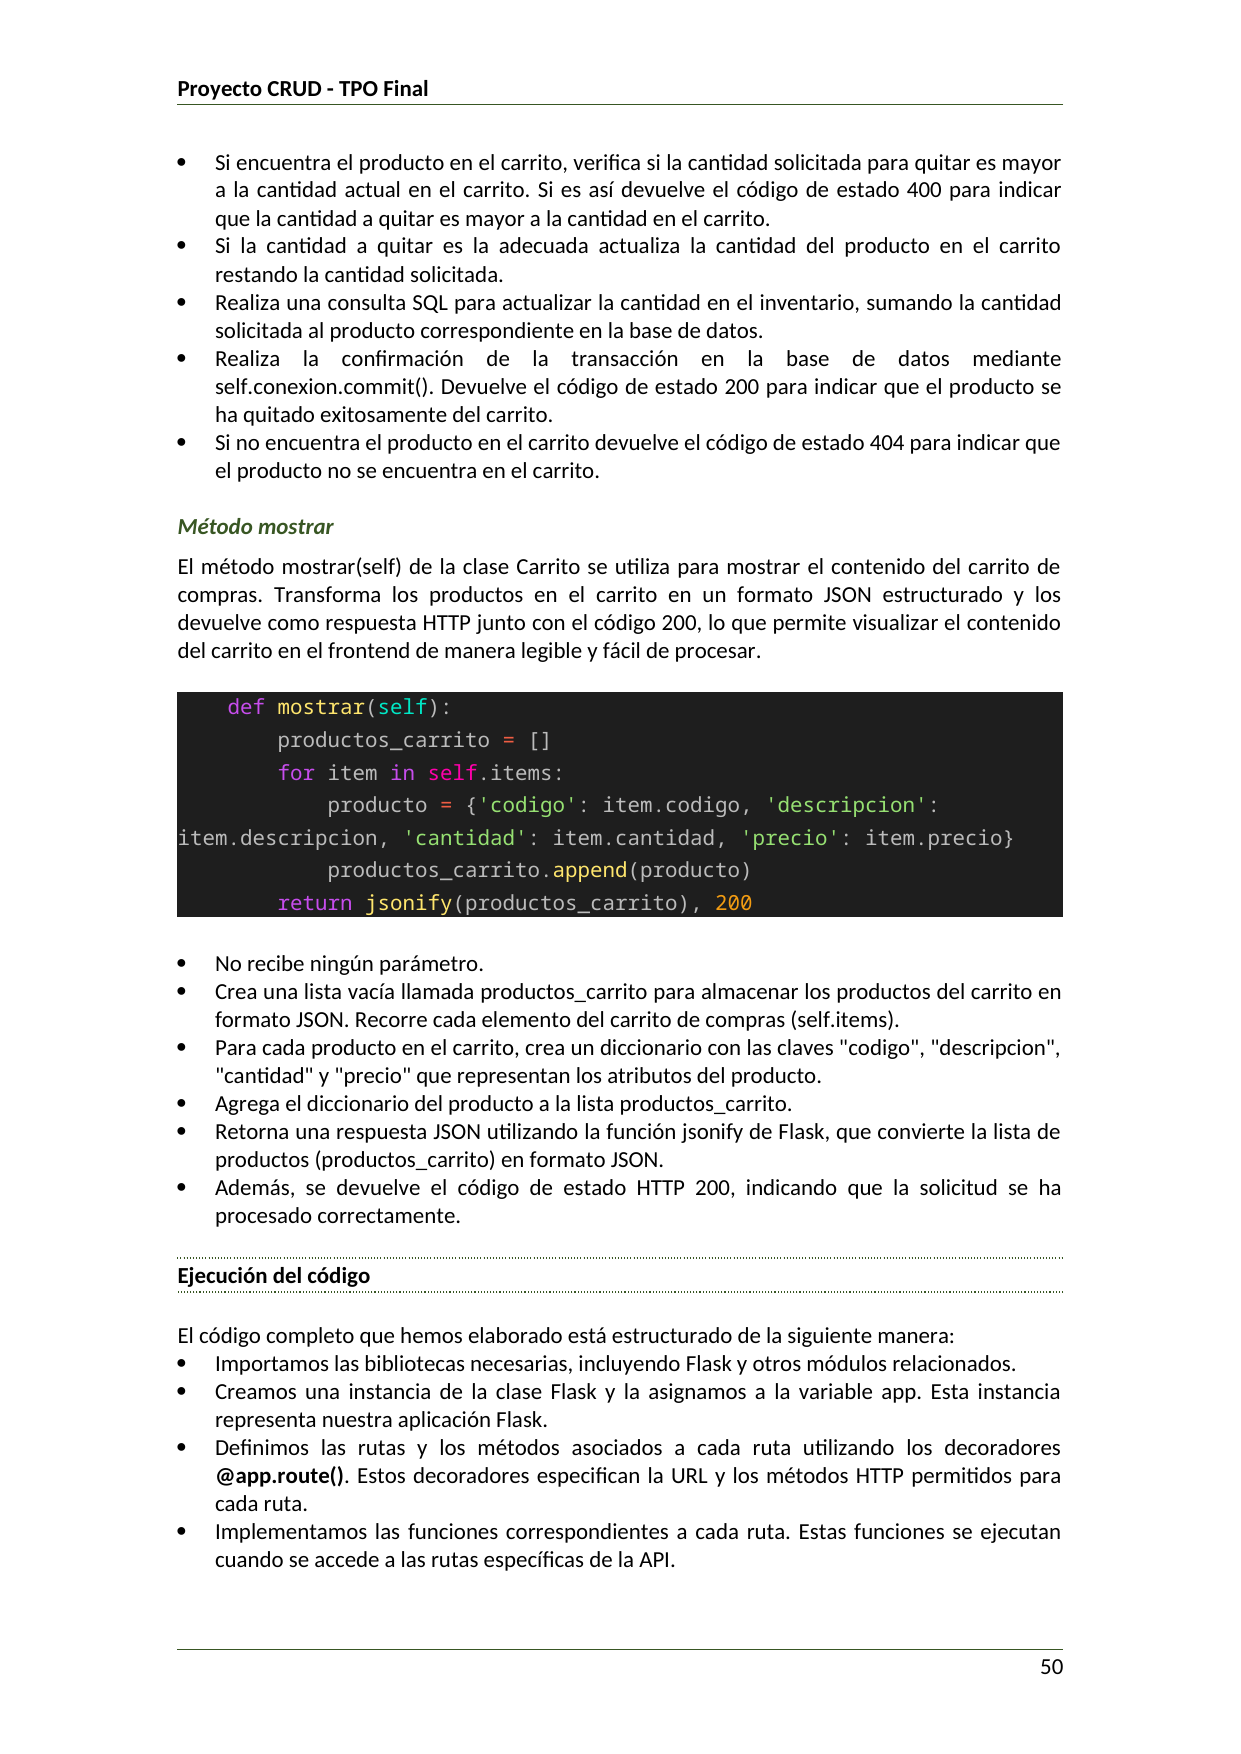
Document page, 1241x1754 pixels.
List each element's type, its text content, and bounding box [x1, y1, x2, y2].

list Para cada producto en el carrito, crea un diccionario con las claves "codigo", "descripcion", "cantidad" y "precio" que representan los atributos del producto. [177, 1033, 1063, 1089]
list Realiza una consulta SQL para actualizar la cantidad en el inventario, sumando la cantidad solicitada al producto correspondiente en la base de datos. [177, 288, 1063, 344]
list Creamos una instancia de la clase Flask y la asignamos a la variable app. Esta instancia representa nuestra aplicación Flask. [177, 1377, 1063, 1433]
list Retorna una respuesta JSON utilizando la función jsonify de Flask, que convierte la lista de productos (productos_carrito) en formato JSON. [177, 1117, 1063, 1173]
list Definimos las rutas y los métodos asociados a cada ruta utilizando los decoradores @app.route(). Estos decoradores especifican la URL y los métodos HTTP permitidos para cada ruta. [177, 1433, 1063, 1517]
text Ejecución del código [177, 1257, 1063, 1293]
list Crea una lista vacía llamada productos_carrito para almacenar los productos del carrito en formato JSON. Recorre cada elemento del carrito de compras (self.items). [177, 977, 1063, 1033]
text return jsonify(productos_carrito), 200 [177, 888, 1063, 917]
text def mostrar(self): [177, 692, 1063, 721]
list Implementamos las funciones correspondientes a cada ruta. Estas funciones se ejecutan cuando se accede a las rutas específicas de la API. [177, 1517, 1063, 1573]
text for item in self.items: [177, 758, 1063, 786]
list Importamos las bibliotecas necesarias, incluyendo Flask y otros módulos relacionados. [177, 1349, 1063, 1377]
list Si no encuentra el producto en el carrito devuelve el código de estado 404 para indicar que el producto no se encuentra en el carrito. [177, 428, 1063, 484]
list Agrega el diccionario del producto a la lista productos_carrito. [177, 1089, 1063, 1117]
text El método mostrar(self) de la clase Carrito se utiliza para mostrar el contenido del carrito de compras. Transforma los productos en el carrito en un formato JSON estructurado y los devuelve como respuesta HTTP junto con el código 200, lo que permite visualizar el contenido del carrito en el frontend de manera legible y fácil de procesar. [177, 552, 1063, 664]
text producto = {'codigo': item.codigo, 'descripcion': item.descripcion, 'cantidad': item.cantidad, 'precio': item.precio} [177, 790, 1063, 851]
text productos_carrito = [] [177, 725, 1063, 753]
text El código completo que hemos elaborado está estructurado de la siguiente manera: [177, 1321, 1063, 1349]
list Realiza la confirmación de la transacción en la base de datos mediante self.conexion.commit(). Devuelve el código de estado 200 para indicar que el producto se ha quitado exitosamente del carrito. [177, 344, 1063, 428]
list Además, se devuelve el código de estado HTTP 200, indicando que la solicitud se ha procesado correctamente. [177, 1173, 1063, 1229]
list Si encuentra el producto en el carrito, verifica si la cantidad solicitada para quitar es mayor a la cantidad actual en el carrito. Si es así devuelve el código de estado 400 para indicar que la cantidad a quitar es mayor a la cantidad en el carrito. [177, 148, 1063, 232]
list Si la cantidad a quitar es la adecuada actualiza la cantidad del producto en el carrito restando la cantidad solicitada. [177, 232, 1063, 288]
text Método mostrar [177, 512, 1063, 540]
text productos_carrito.append(producto) [177, 856, 1063, 884]
list No recibe ningún parámetro. [177, 949, 1063, 977]
